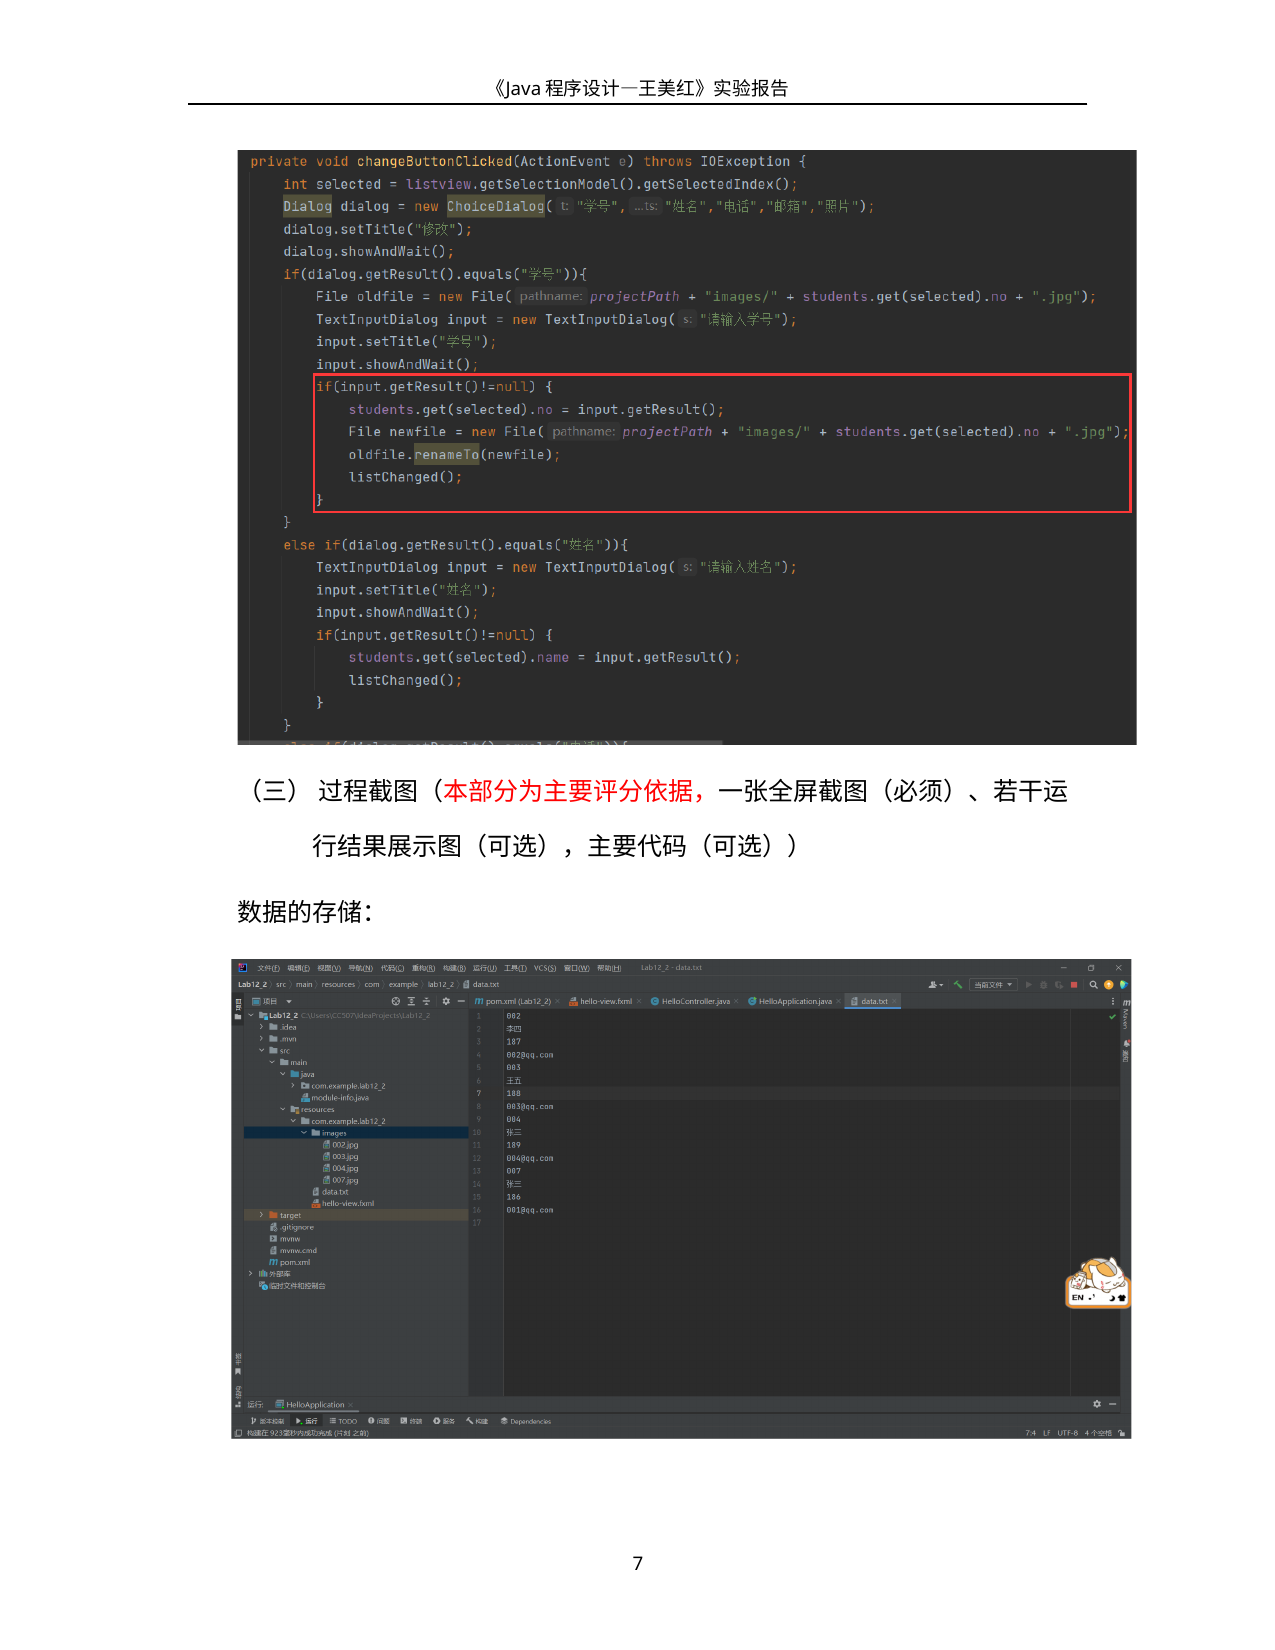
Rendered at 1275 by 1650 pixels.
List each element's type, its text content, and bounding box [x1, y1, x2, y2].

list 过程截图（本部分为主要评分依据，一张全屏截图（必须）、若干运行结果展示图（可选），主要代码（可选）） [237, 772, 1087, 862]
picture [231, 959, 1132, 1439]
text 数据的存储： [187, 893, 1087, 929]
picture [237, 150, 1137, 745]
